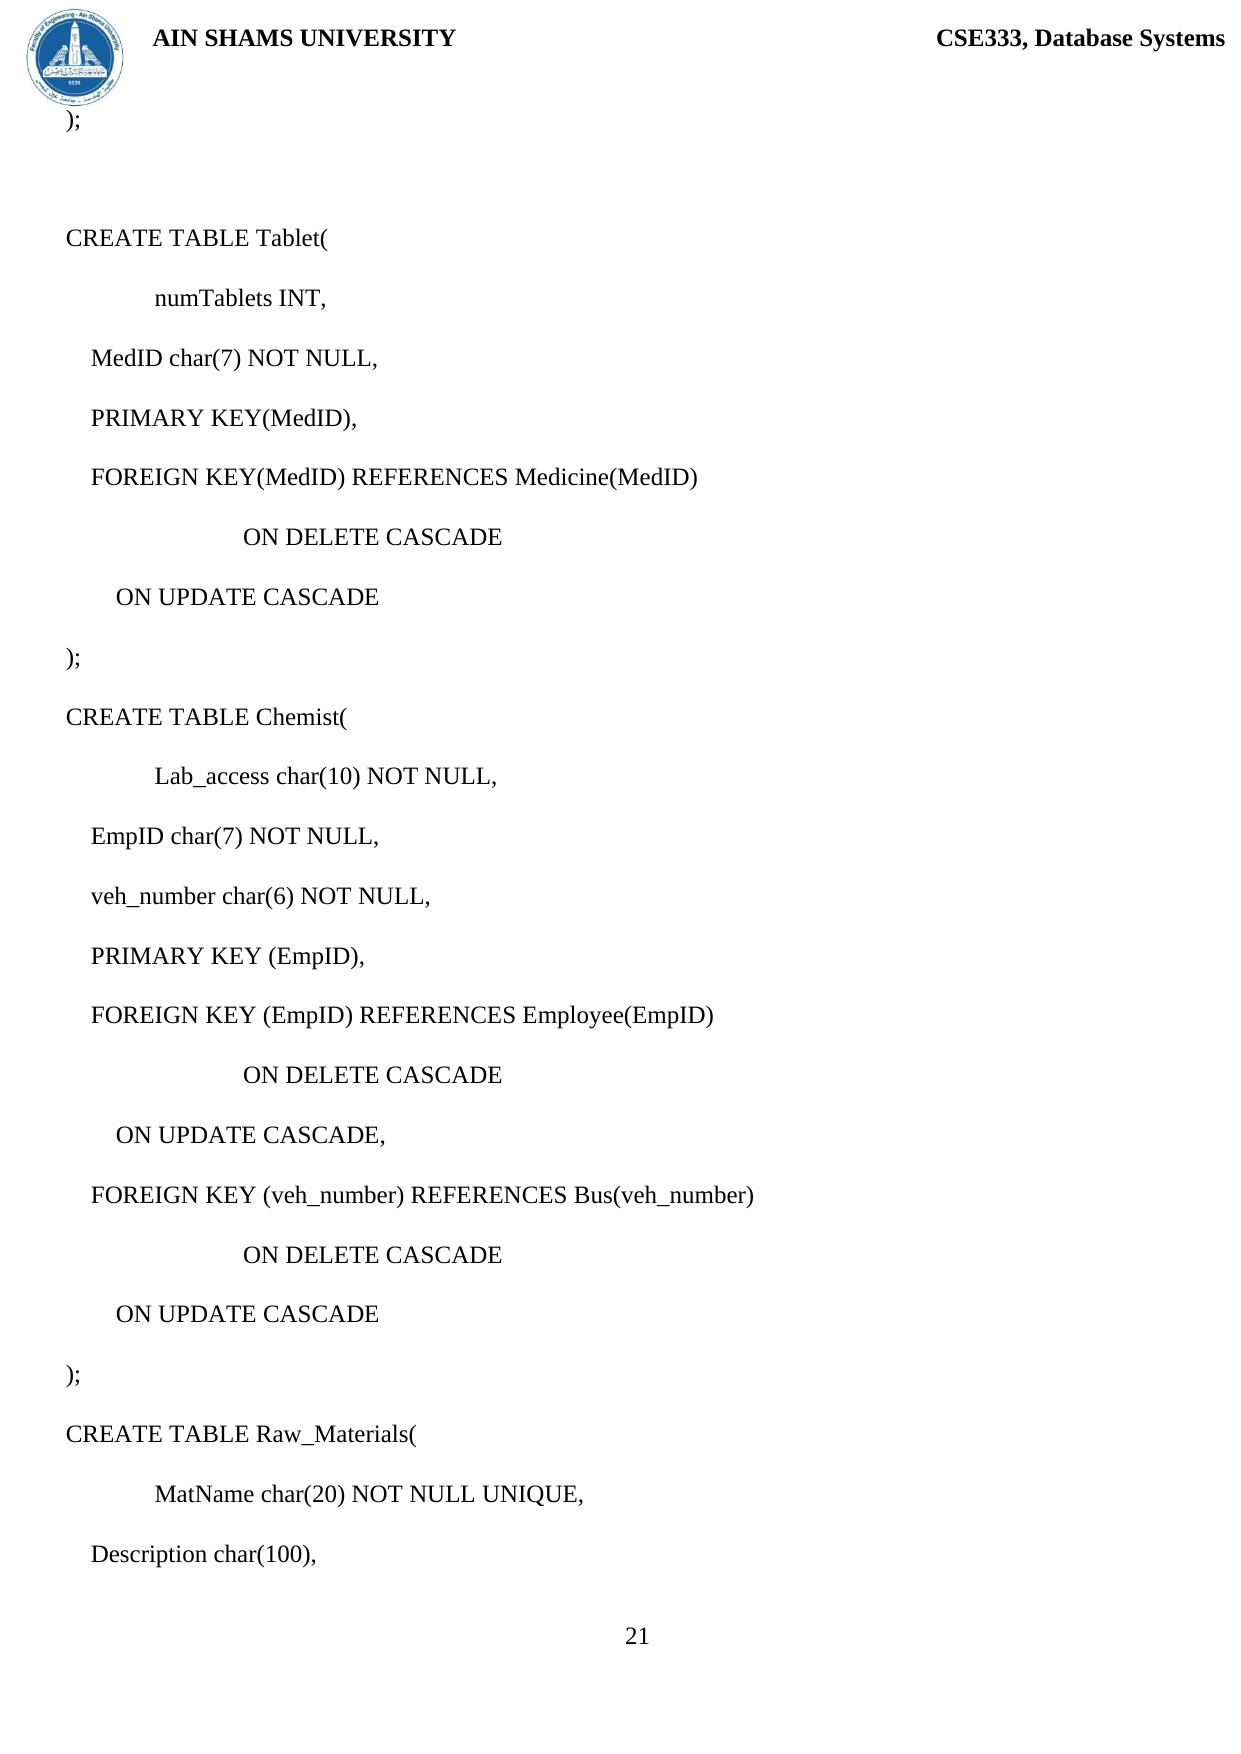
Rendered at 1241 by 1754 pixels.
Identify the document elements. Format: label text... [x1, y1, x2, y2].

text ON UPDATE CASCADE, [66, 1120, 1209, 1149]
text veh_number char(6) NOT NULL, [66, 881, 1209, 910]
text ); [66, 642, 1209, 671]
text numTablets INT, [66, 283, 1209, 312]
text Lab_access char(10) NOT NULL, [66, 761, 1209, 790]
text PRIMARY KEY(MedID), [66, 403, 1209, 431]
text PRIMARY KEY (EmpID), [66, 941, 1209, 969]
text FOREIGN KEY (EmpID) REFERENCES Employee(EmpID) [66, 1001, 1209, 1029]
text CREATE TABLE Tablet( [66, 223, 1209, 252]
text ); [66, 1359, 1209, 1388]
text CREATE TABLE Raw_Materials( [66, 1419, 1209, 1448]
text ON UPDATE CASCADE [66, 582, 1209, 611]
text CREATE TABLE Chemist( [66, 702, 1209, 730]
text ON DELETE CASCADE [66, 1060, 1209, 1089]
text ON DELETE CASCADE [66, 1240, 1209, 1268]
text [66, 462, 1209, 491]
text EmpID char(7) NOT NULL, [66, 821, 1209, 850]
text ON UPDATE CASCADE [66, 1299, 1209, 1328]
text FOREIGN KEY (veh_number) REFERENCES Bus(veh_number) [66, 1180, 1209, 1209]
text Description char(100), [66, 1539, 1209, 1567]
text ON DELETE CASCADE [66, 522, 1209, 551]
text ); [66, 104, 1209, 132]
picture [25, 8, 124, 107]
text MedID char(7) NOT NULL, [66, 343, 1209, 372]
text MatName char(20) NOT NULL UNIQUE, [66, 1479, 1209, 1508]
